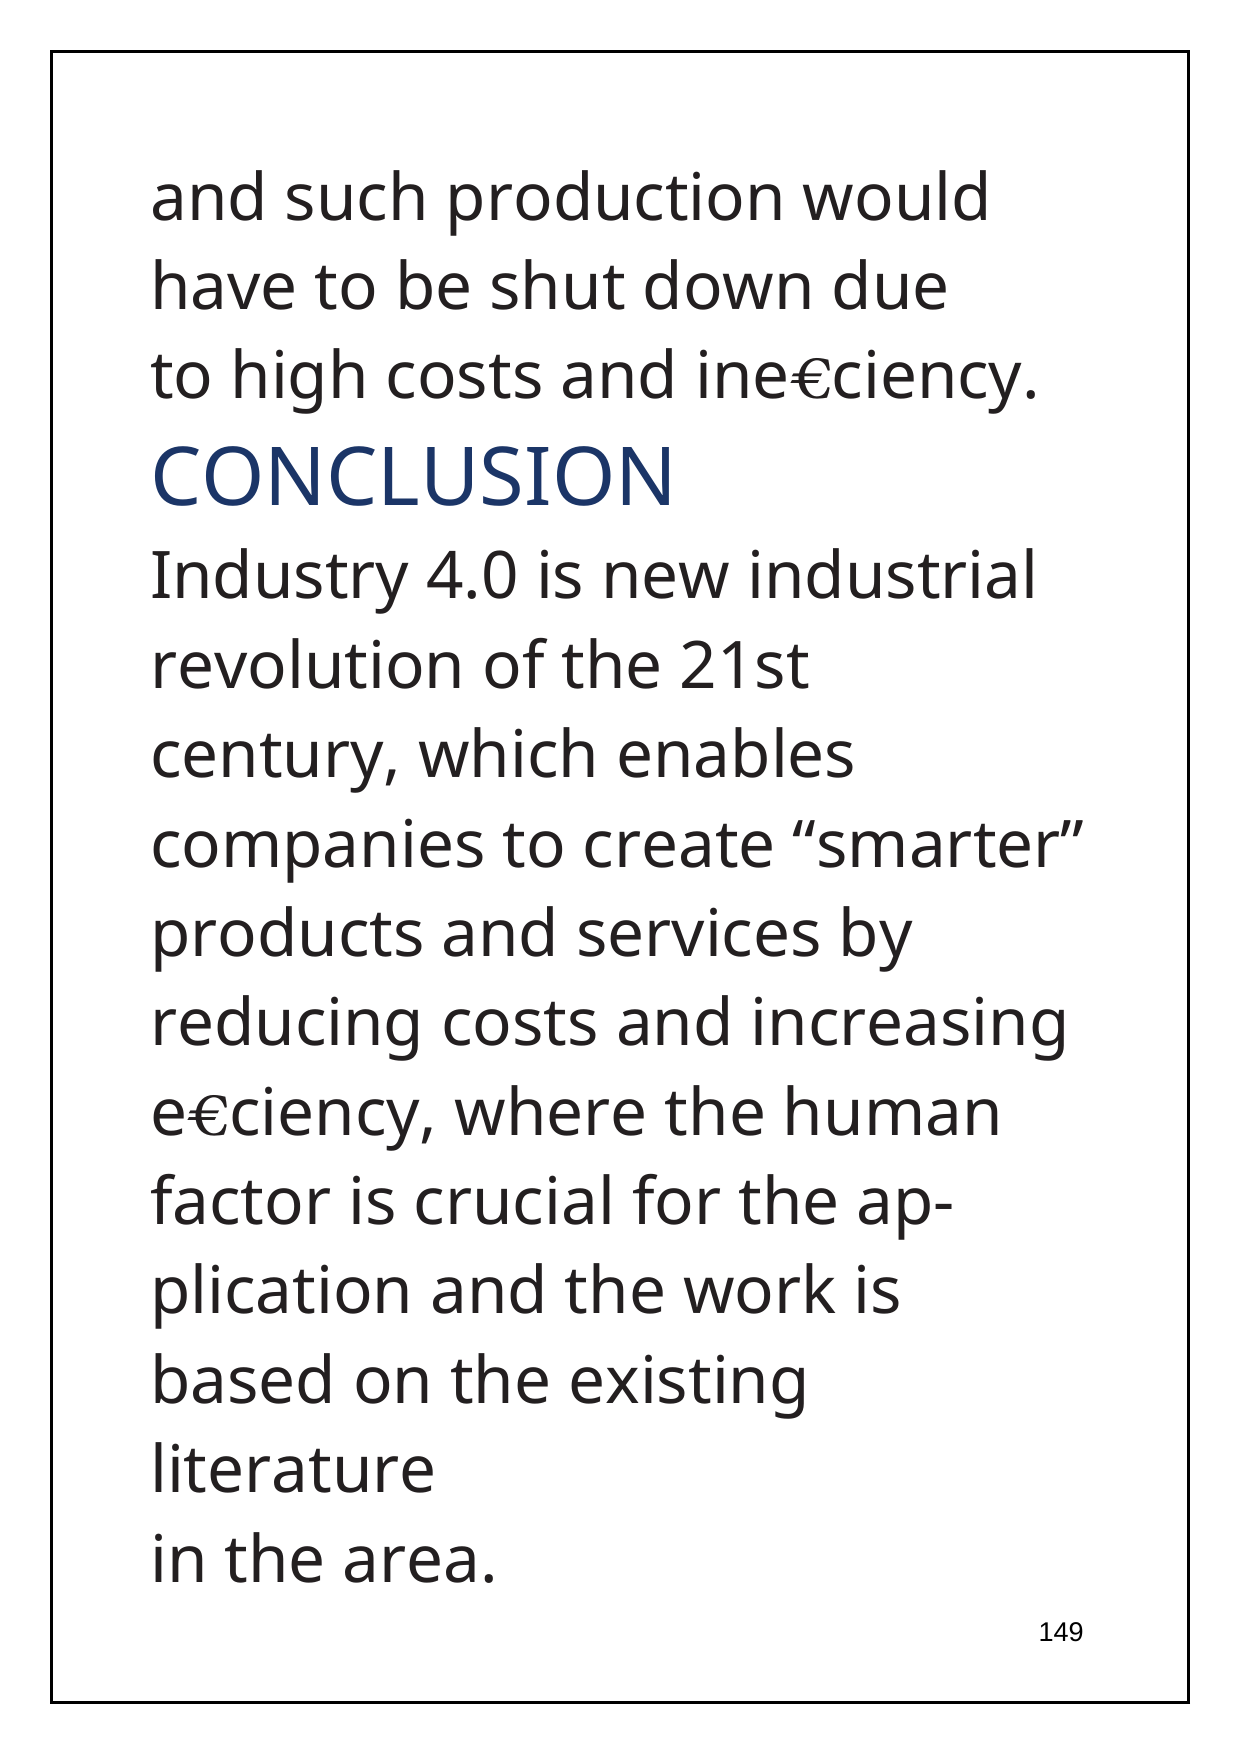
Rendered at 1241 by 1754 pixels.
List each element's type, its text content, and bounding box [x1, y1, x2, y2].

text Industry 4.0 is new industrial revolution of the 21st [150, 529, 1090, 707]
text century, which enables companies to create “smarter” [150, 707, 1090, 886]
text eciency, where the human factor is crucial for the ap- [150, 1065, 1090, 1244]
text CONCLUSION [150, 418, 1090, 529]
text in the area. [150, 1512, 1090, 1601]
text products and services by reducing costs and increasing [150, 886, 1090, 1065]
text and such production would have to be shut down due [150, 150, 1090, 329]
text to high costs and ineciency. [150, 329, 1090, 418]
text plication and the work is based on the existing literature [150, 1244, 1090, 1512]
